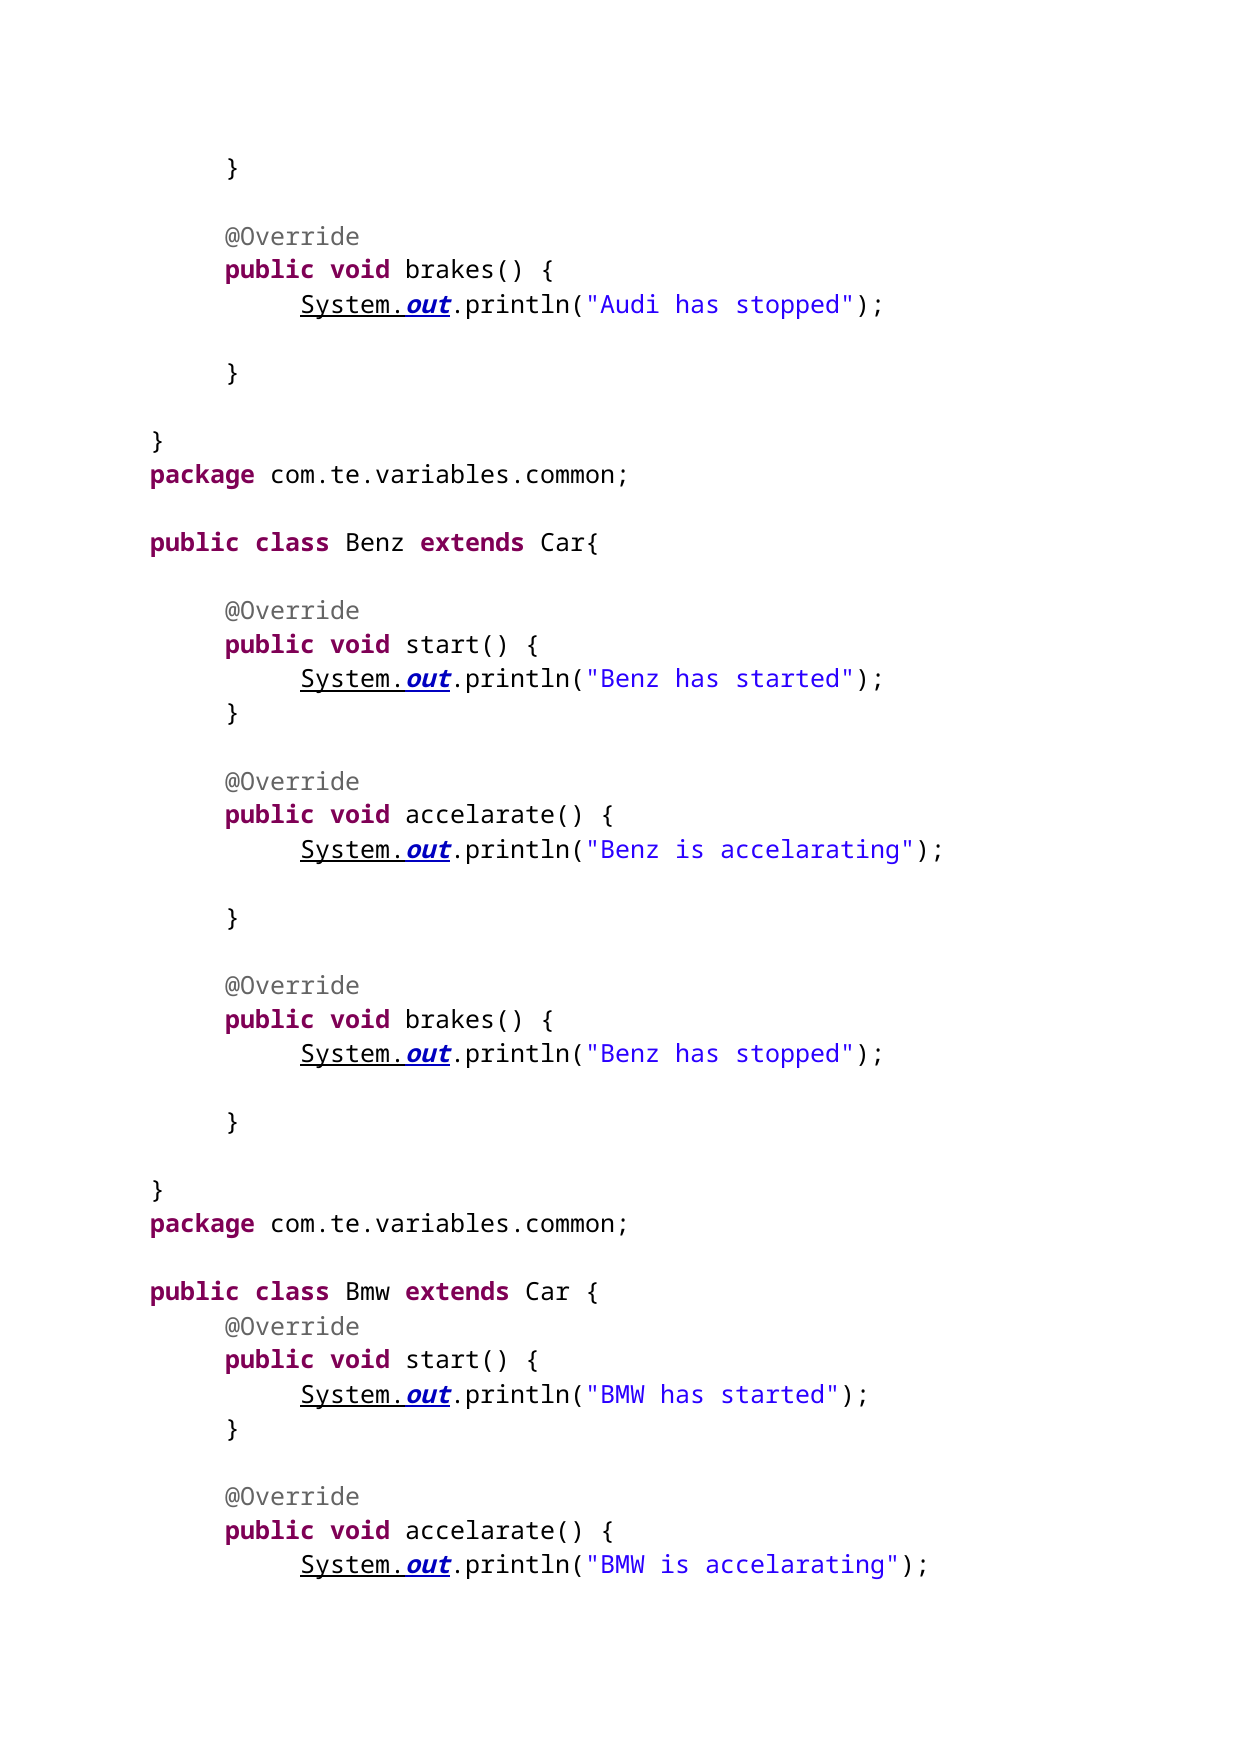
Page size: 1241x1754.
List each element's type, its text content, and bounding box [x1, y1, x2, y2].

text } [150, 899, 1090, 933]
text package com.te.variables.common; [150, 457, 1090, 491]
text System.out.println("BMW is accelarating"); [150, 1547, 1090, 1581]
text @Override [150, 967, 1090, 1002]
text System.out.println("Benz has started"); [150, 661, 1090, 695]
text } [150, 150, 1090, 184]
text @Override [150, 1308, 1090, 1342]
text @Override [150, 218, 1090, 252]
text @Override [150, 763, 1090, 797]
text public void brakes() { [150, 252, 1090, 286]
text public void accelarate() { [150, 797, 1090, 831]
text public void start() { [150, 1342, 1090, 1376]
text } [150, 1104, 1090, 1138]
text @Override [150, 593, 1090, 627]
text System.out.println("Benz has stopped"); [150, 1036, 1090, 1070]
text public void brakes() { [150, 1002, 1090, 1036]
text public void accelarate() { [150, 1512, 1090, 1547]
text System.out.println("BMW has started"); [150, 1376, 1090, 1410]
text public class Bmw extends Car { [150, 1274, 1090, 1308]
text } [150, 422, 1090, 457]
text System.out.println("Audi has stopped"); [150, 286, 1090, 320]
text } [150, 695, 1090, 729]
text package com.te.variables.common; [150, 1206, 1090, 1240]
text } [150, 1410, 1090, 1444]
text @Override [150, 1478, 1090, 1512]
text System.out.println("Benz is accelarating"); [150, 831, 1090, 865]
text public class Benz extends Car{ [150, 525, 1090, 559]
text public void start() { [150, 627, 1090, 661]
text } [150, 354, 1090, 388]
text } [150, 1172, 1090, 1206]
